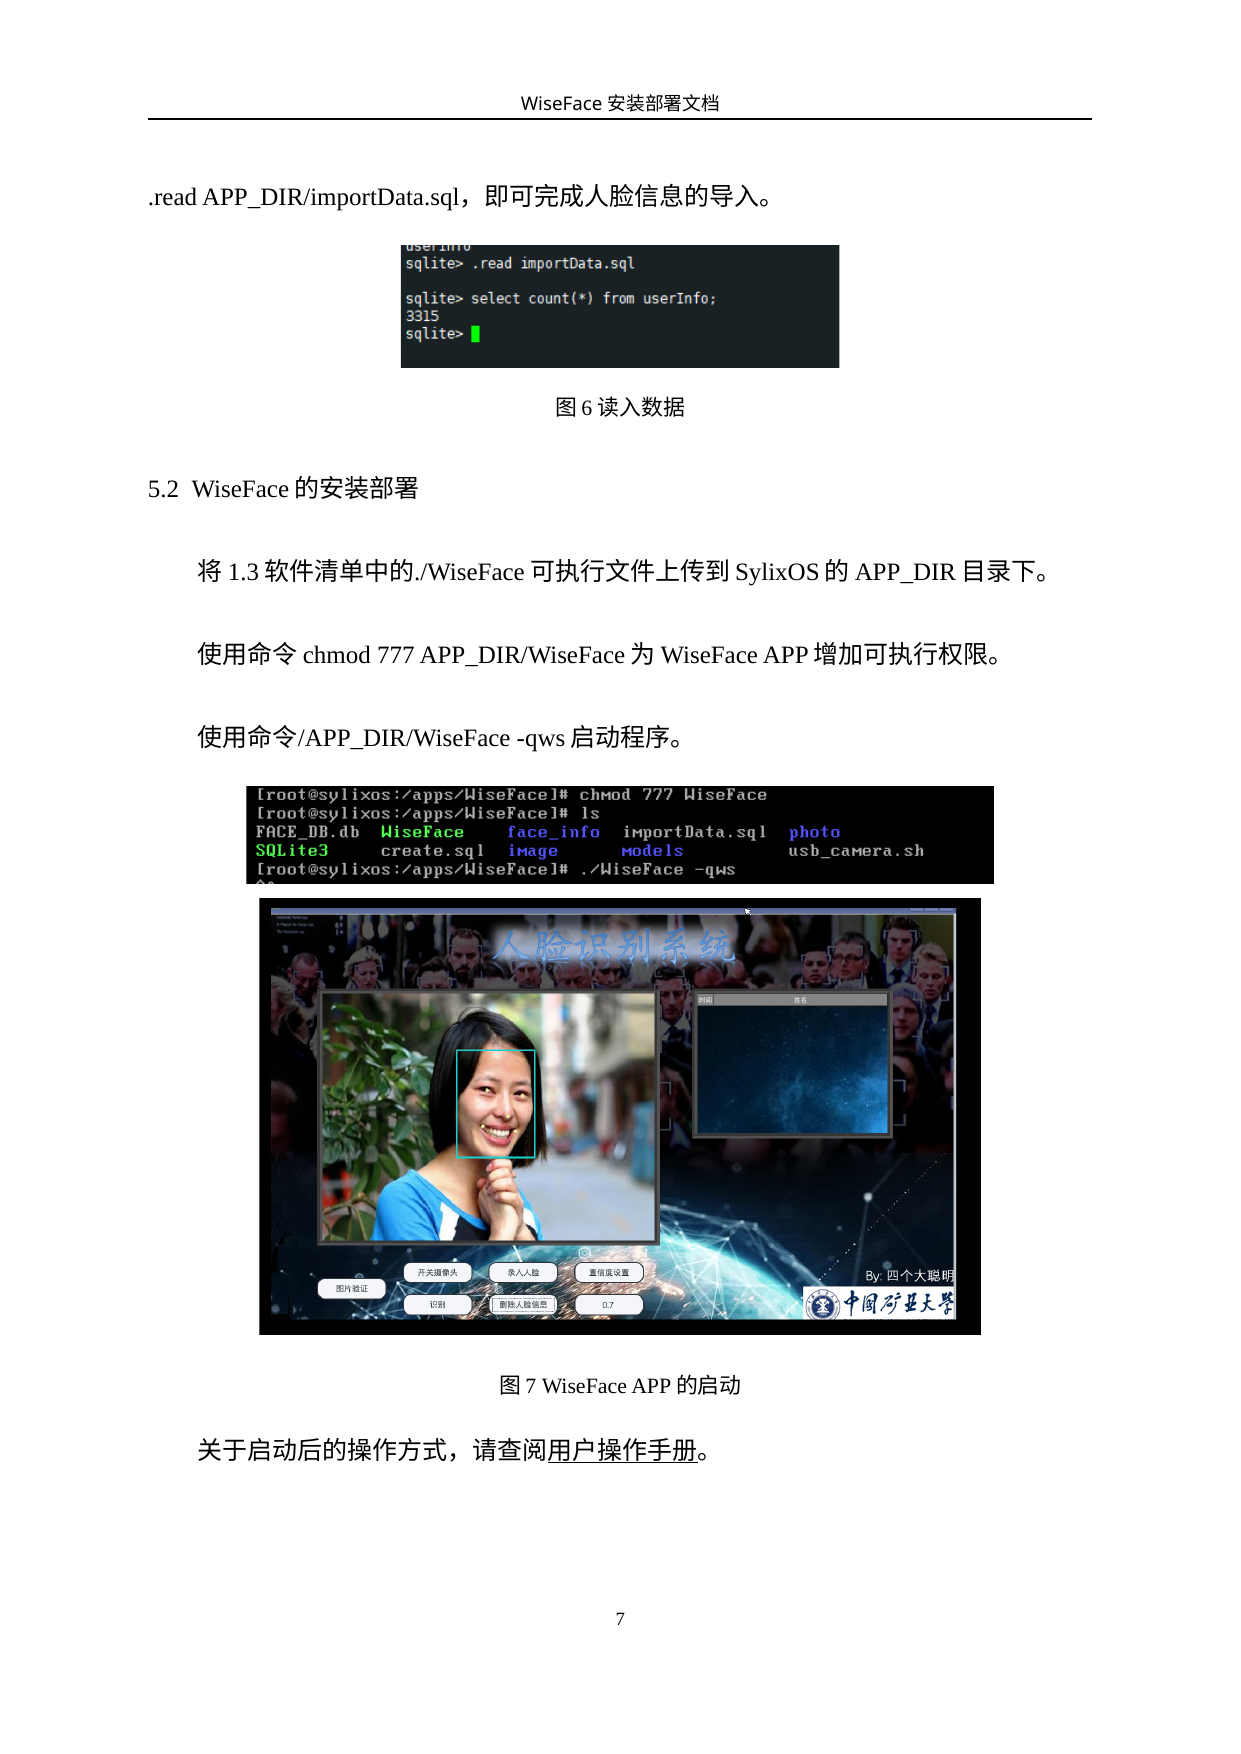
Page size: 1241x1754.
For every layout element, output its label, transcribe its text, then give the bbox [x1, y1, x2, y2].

picture [259, 898, 981, 1335]
picture [400, 245, 840, 368]
text 关于启动后的操作方式，请查阅用户操作手册。 [148, 1416, 1092, 1481]
text 将1.3软件清单中的./WiseFace可执行文件上传到SylixOS的APP_DIR目录下。 [148, 537, 1092, 602]
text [148, 162, 1092, 227]
text 图6 读入数据 [148, 389, 1092, 422]
picture [246, 786, 994, 884]
text WiseFace的安装部署 [148, 454, 1092, 519]
text 使用命令chmod 777 APP_DIR/WiseFace为WiseFace APP增加可执行权限。 [148, 620, 1092, 685]
text 使用命令/APP_DIR/WiseFace -qws启动程序。 [148, 703, 1092, 768]
text 图7 WiseFace APP的启动 [148, 1368, 1092, 1400]
